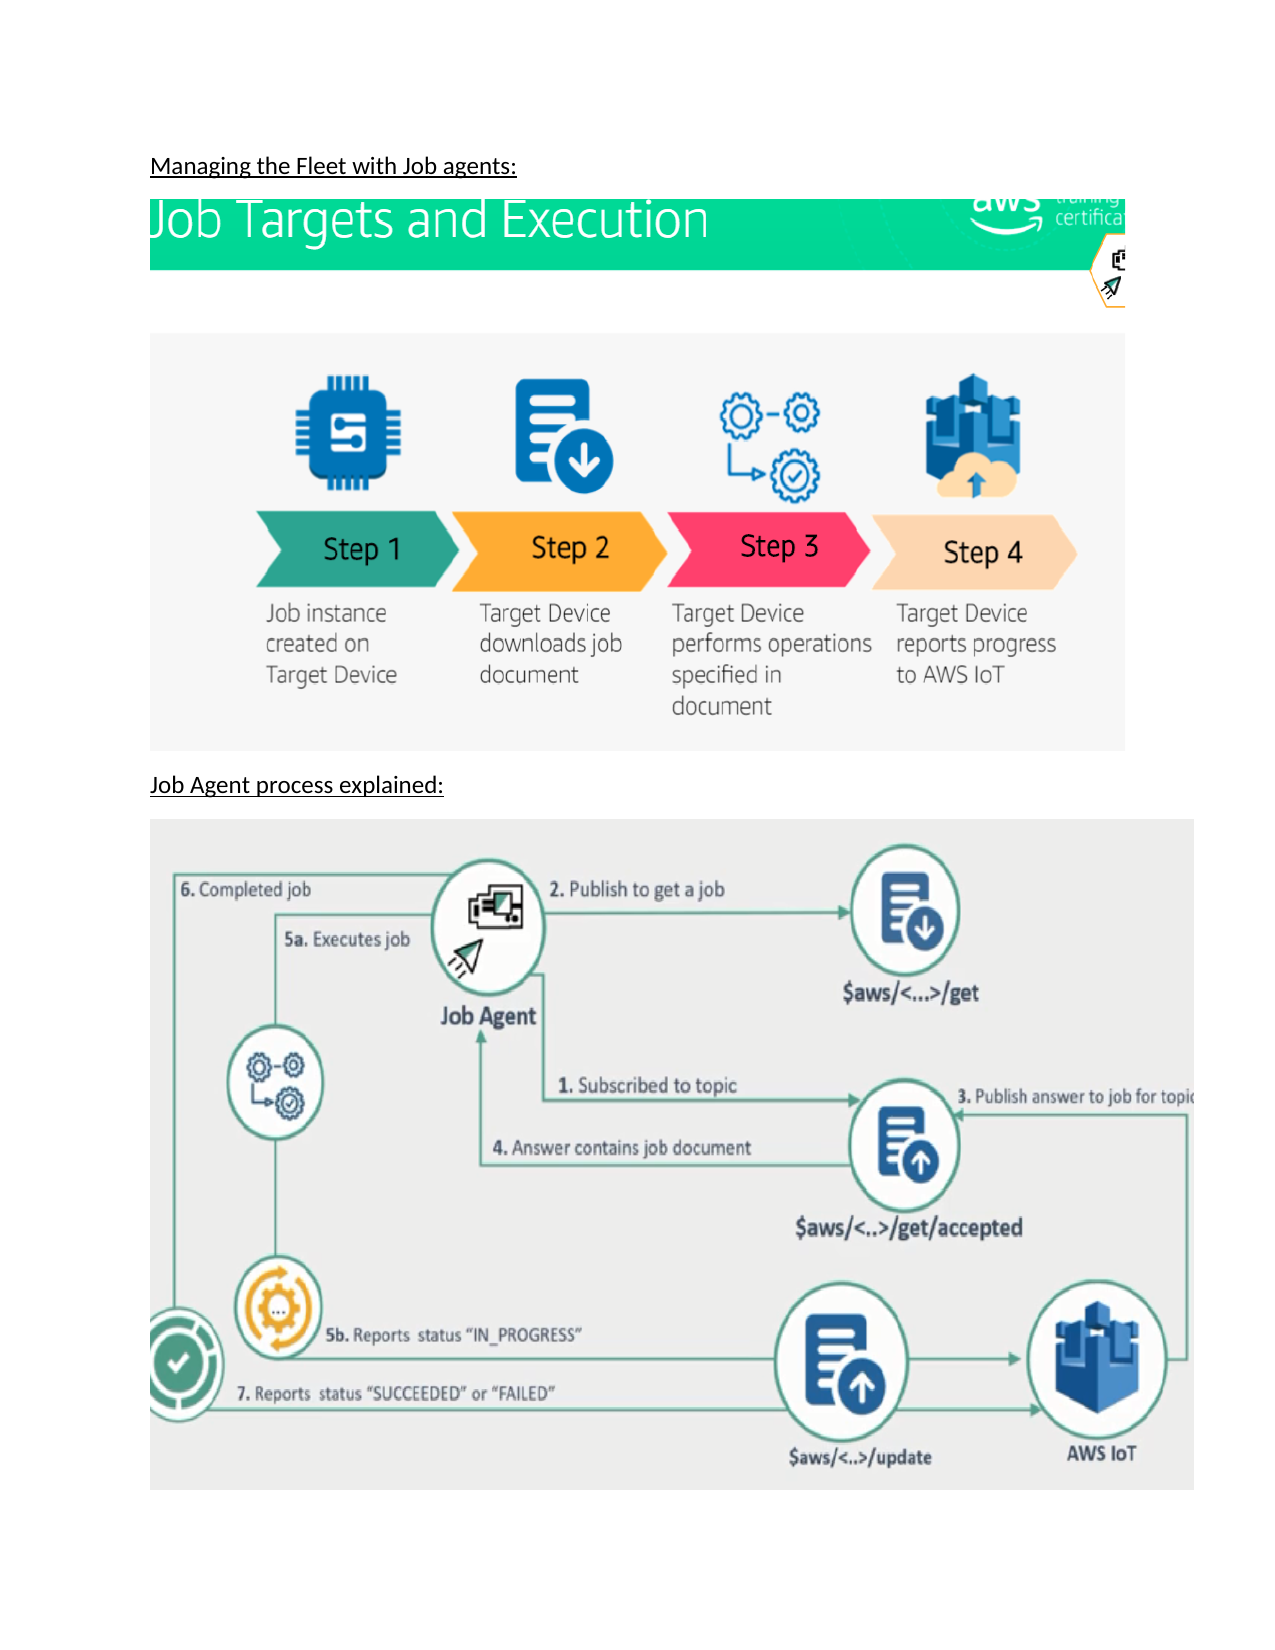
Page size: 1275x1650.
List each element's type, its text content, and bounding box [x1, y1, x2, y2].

text Job Agent process explained: [150, 770, 1125, 800]
picture [150, 199, 1125, 751]
text Managing the Fleet with Job agents: [150, 150, 1125, 181]
picture [150, 819, 1194, 1490]
